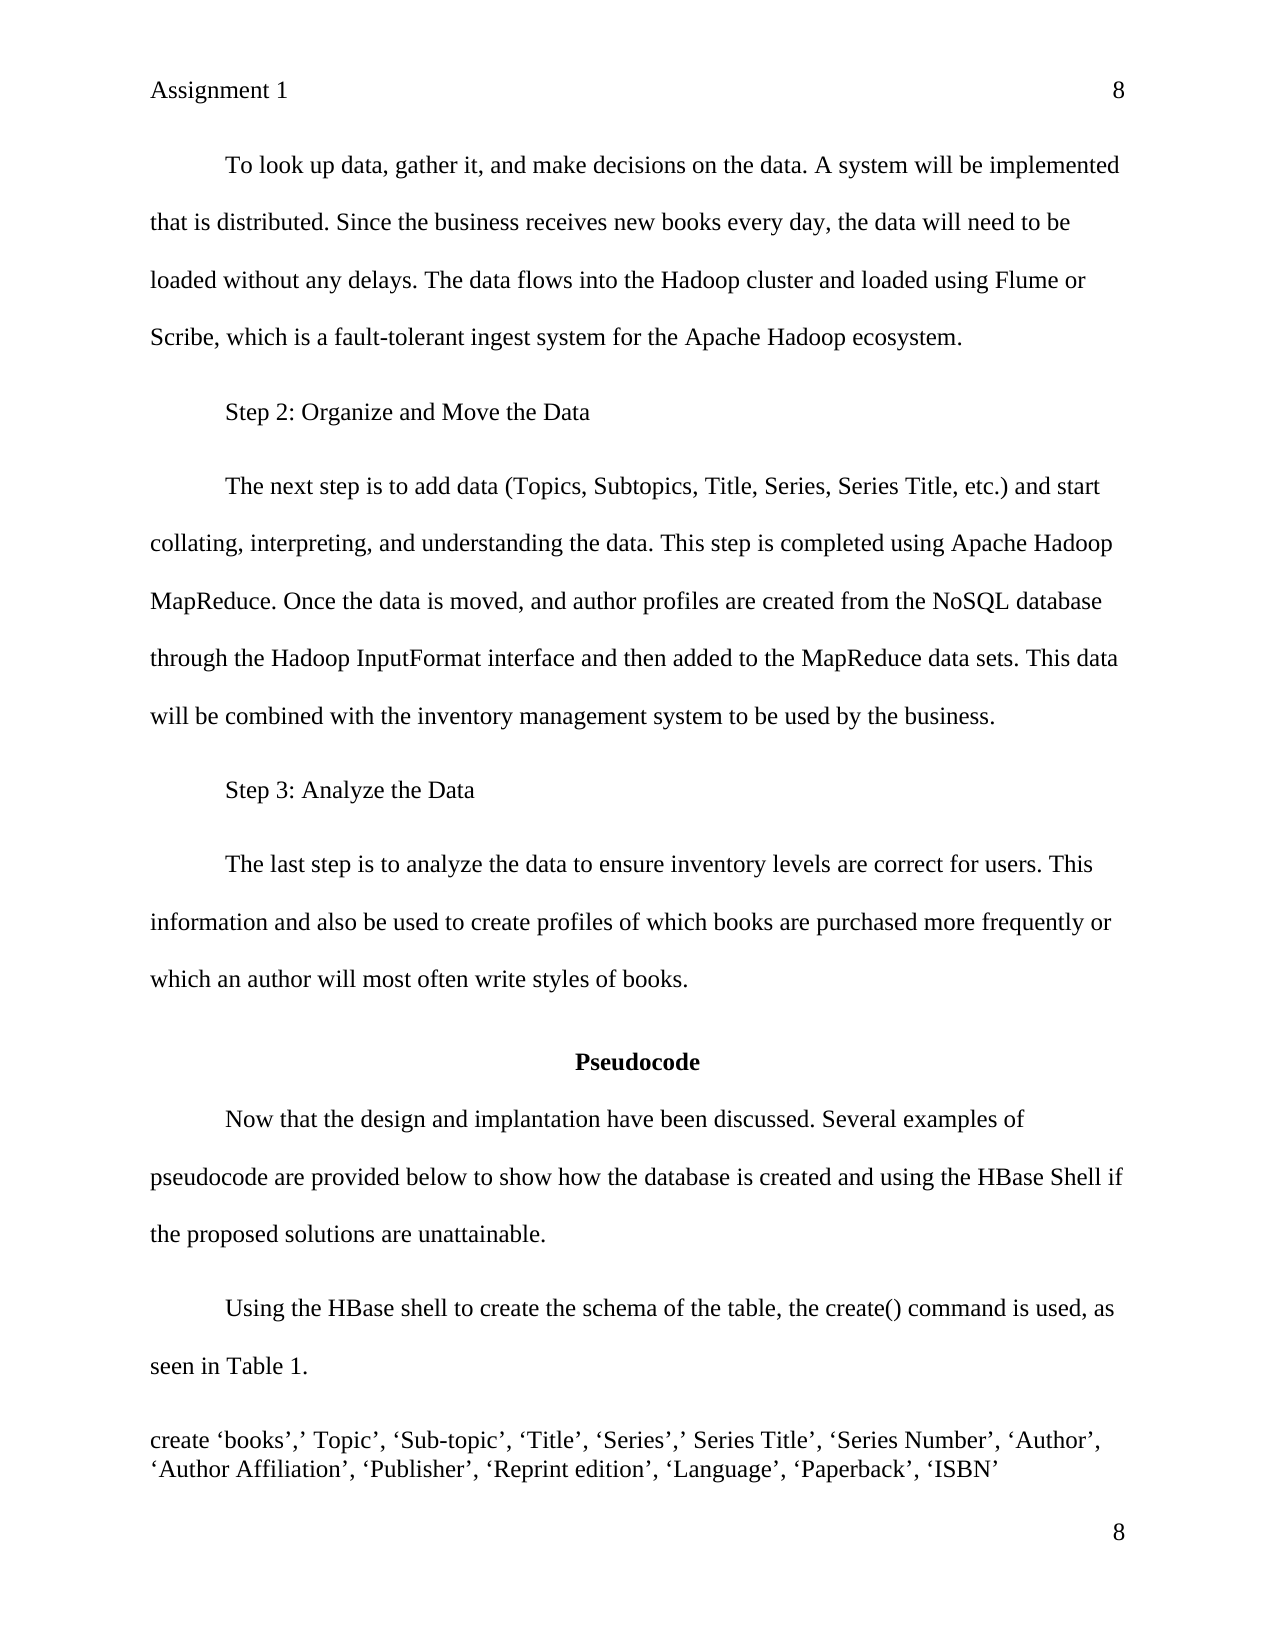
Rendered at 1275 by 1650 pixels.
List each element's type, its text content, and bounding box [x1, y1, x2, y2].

text Now that the design and implantation have been discussed. Several examples of pseudocode are provided below to show how the database is created and using the HBase Shell if the proposed solutions are unattainable. [150, 1104, 1125, 1248]
text Step 2: Organize and Move the Data [150, 397, 1125, 425]
text To look up data, gather it, and make decisions on the data. A system will be implemented that is distributed. Since the business receives new books every day, the data will need to be loaded without any delays. The data flows into the Hadoop cluster and loaded using Flume or Scribe, which is a fault-tolerant ingest system for the Apache Hadoop ecosystem. [150, 150, 1125, 351]
text Step 3: Analyze the Data [150, 775, 1125, 804]
text The next step is to add data (Topics, Subtopics, Title, Series, Series Title, etc.) and start collating, interpreting, and understanding the data. This step is completed using Apache Hadoop MapReduce. Once the data is moved, and author profiles are created from the NoSQL database through the Hadoop InputFormat interface and then added to the MapReduce data sets. This data will be combined with the inventory management system to be used by the business. [150, 471, 1125, 729]
subtitle Pseudocode [150, 1047, 1125, 1075]
text create ‘books’,’ Topic’, ‘Sub-topic’, ‘Title’, ‘Series’,’ Series Title’, ‘Series Number’, ‘Author’, ‘Author Affiliation’, ‘Publisher’, ‘Reprint edition’, ‘Language’, ‘Paperback’, ‘ISBN’ [150, 1425, 1125, 1482]
text Using the HBase shell to create the schema of the table, the create() command is used, as seen in Table 1. [150, 1293, 1125, 1379]
text The last step is to analyze the data to ensure inventory levels are correct for users. This information and also be used to create profiles of which books are purchased more frequently or which an author will most often write styles of books. [150, 849, 1125, 993]
